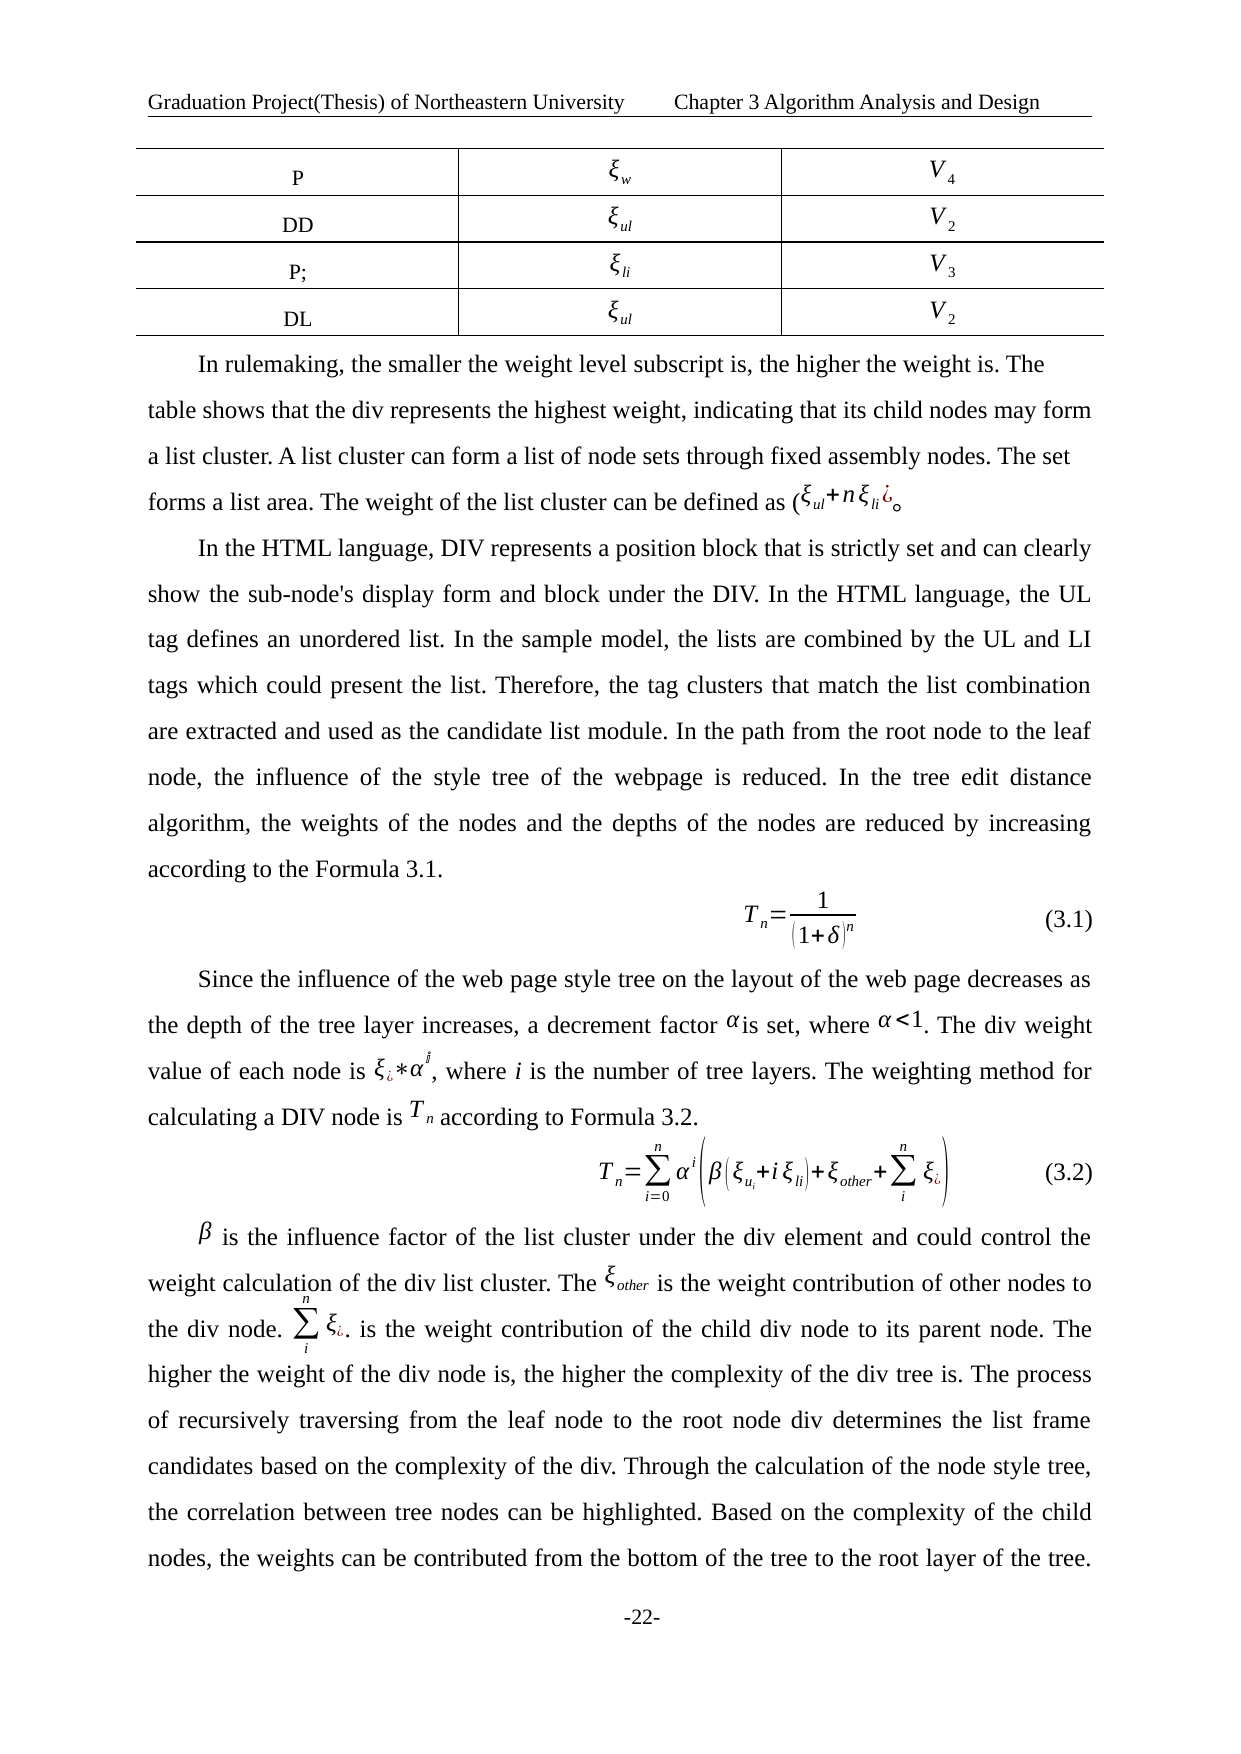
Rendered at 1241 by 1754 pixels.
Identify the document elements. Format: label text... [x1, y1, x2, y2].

table_cell [782, 243, 1104, 288]
table_cell [459, 243, 781, 288]
table_cell DD [136, 196, 458, 241]
table_cell P; [136, 243, 458, 288]
text (3.1) [148, 886, 1092, 951]
text (3.2) [148, 1134, 1092, 1209]
table_cell [782, 196, 1104, 241]
table_cell [459, 196, 781, 241]
table_cell [459, 289, 781, 335]
text In the HTML language, DIV represents a position block that is strictly set and can clearly show the sub-node's display form and block under the DIV. In the HTML language, the UL tag defines an unordered list. In the sample model, the lists are combined by the UL and LI tags which could present the list. Therefore, the tag clusters that match the list combination are extracted and used as the candidate list module. In the path from the root node to the leaf node, the influence of the style tree of the webpage is reduced. In the tree edit distance algorithm, the weights of the nodes and the depths of the nodes are reduced by increasing according to the Formula 3.1. [148, 519, 1092, 886]
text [148, 1209, 1092, 1575]
table_cell [782, 289, 1104, 335]
text In rulemaking, the smaller the weight level subscript is, the higher the weight is. The table shows that the div represents the highest weight, indicating that its child nodes may form a list cluster. A list cluster can form a list of node sets through fixed assembly nodes. The set forms a list area. The weight of the list cluster can be defined as (。 [148, 336, 1092, 519]
table_cell [459, 149, 781, 194]
text Since the influence of the web page style tree on the layout of the web page decreases as the depth of the tree layer increases, a decrement factor is set, where . The div weight value of each node is , where i is the number of tree layers. The weighting method for calculating a DIV node is according to Formula 3.2. [148, 951, 1092, 1134]
table_cell [782, 149, 1104, 194]
table_cell P [136, 149, 458, 194]
table_cell DL [136, 289, 458, 335]
